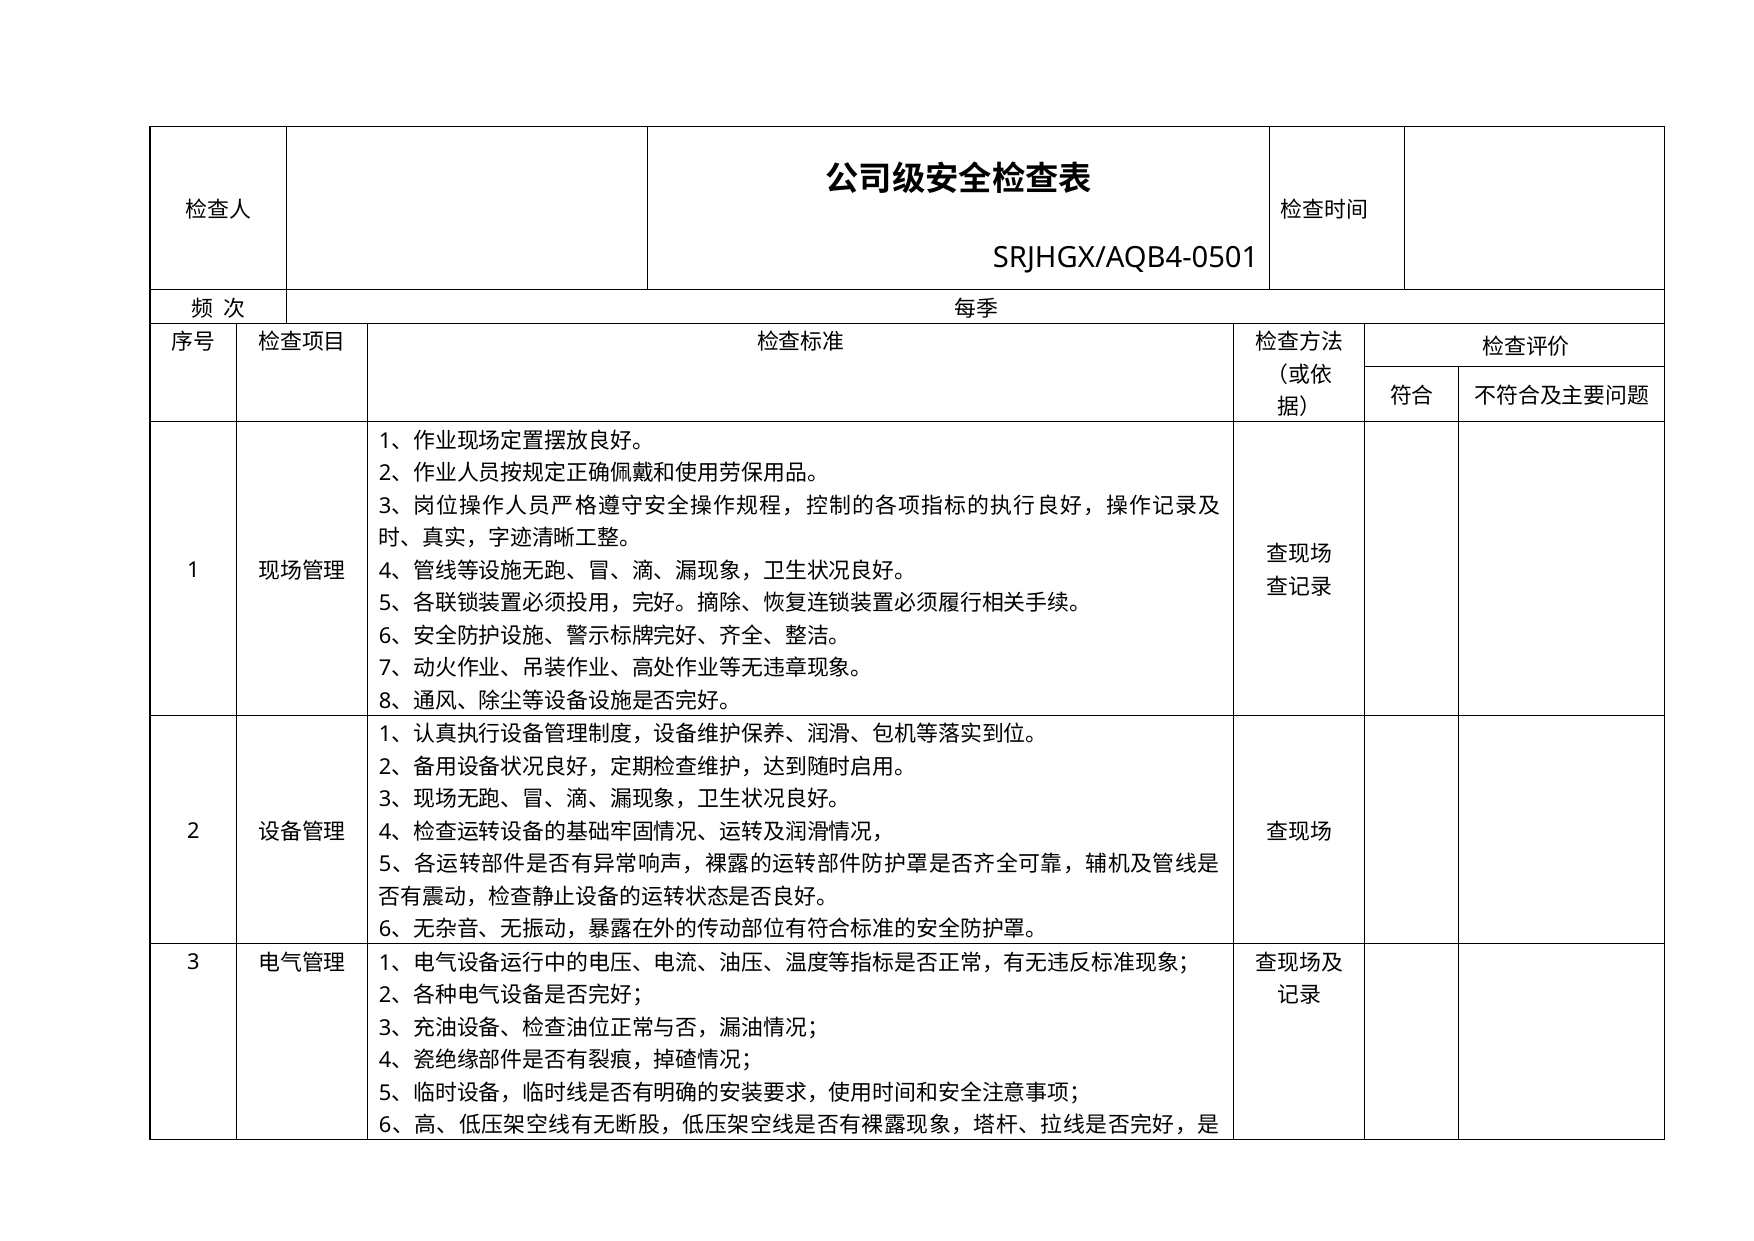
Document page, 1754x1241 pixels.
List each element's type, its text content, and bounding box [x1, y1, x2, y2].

table_cell 现场管理 [237, 422, 367, 715]
table_cell 电气管理 [237, 944, 367, 1139]
table_cell 查现场 [1234, 716, 1364, 943]
table_cell 检查方法（或依据） [1234, 324, 1364, 421]
table_cell [1459, 944, 1664, 1139]
table_cell [1365, 716, 1458, 943]
table_cell 查现场 查记录 [1234, 422, 1364, 715]
table_header [1405, 127, 1664, 289]
table_cell 1、认真执行设备管理制度，设备维护保养、润滑、包机等落实到位。 2、备用设备状况良好，定期检查维护，达到随时启用。 3、现场无跑、冒、滴、漏现象，卫生状况良好。 4、检查运转设备的基础牢固情况、运转及润滑情况， 5、各运转部件是否有异常响声，裸露的运转部件防护罩是否齐全可靠，辅机及管线是否有震动，检查静止设备的运转状态是否良好。 6、无杂音、无振动，暴露在外的传动部位有符合标准的安全防护罩。 [368, 716, 1233, 943]
table_header 公司级安全检查表 SRJHGX/AQB4-0501 [648, 127, 1269, 289]
table_cell 查现场及记录 [1234, 944, 1364, 1139]
table_cell [1459, 716, 1664, 943]
table_cell 检查项目 [237, 324, 367, 421]
table_cell 符合 [1365, 367, 1458, 421]
table_cell 3 [151, 944, 236, 1139]
table_cell 不符合及主要问题 [1459, 367, 1664, 421]
table_cell 频 次 [151, 290, 286, 323]
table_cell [368, 944, 1233, 1139]
table_header 检查人 [151, 127, 286, 289]
table_cell 2 [151, 716, 236, 943]
table_cell 序号 [151, 324, 236, 421]
table_cell 检查标准 [368, 324, 1233, 421]
table_header [287, 127, 647, 289]
table_cell 每季 [287, 290, 1664, 323]
table_cell [1459, 422, 1664, 715]
table_cell [1365, 422, 1458, 715]
table_cell 检查评价 [1365, 324, 1664, 366]
table_header 检查时间 [1270, 127, 1404, 289]
table_cell 作业现场定置摆放良好。 作业人员按规定正确佩戴和使用劳保用品。 岗位操作人员严格遵守安全操作规程，控制的各项指标的执行良好，操作记录及时、真实，字迹清晰工整。 管线等设施无跑、冒、滴、漏现象，卫生状况良好。 各联锁装置必须投用，完好。摘除、恢复连锁装置必须履行相关手续。 安全防护设施、警示标牌完好、齐全、整洁。 动火作业、吊装作业、高处作业等无违章现象。 通风、除尘等设备设施是否完好。 [368, 422, 1233, 715]
table_cell 设备管理 [237, 716, 367, 943]
table_cell [1365, 944, 1458, 1139]
table_cell 1 [151, 422, 236, 715]
